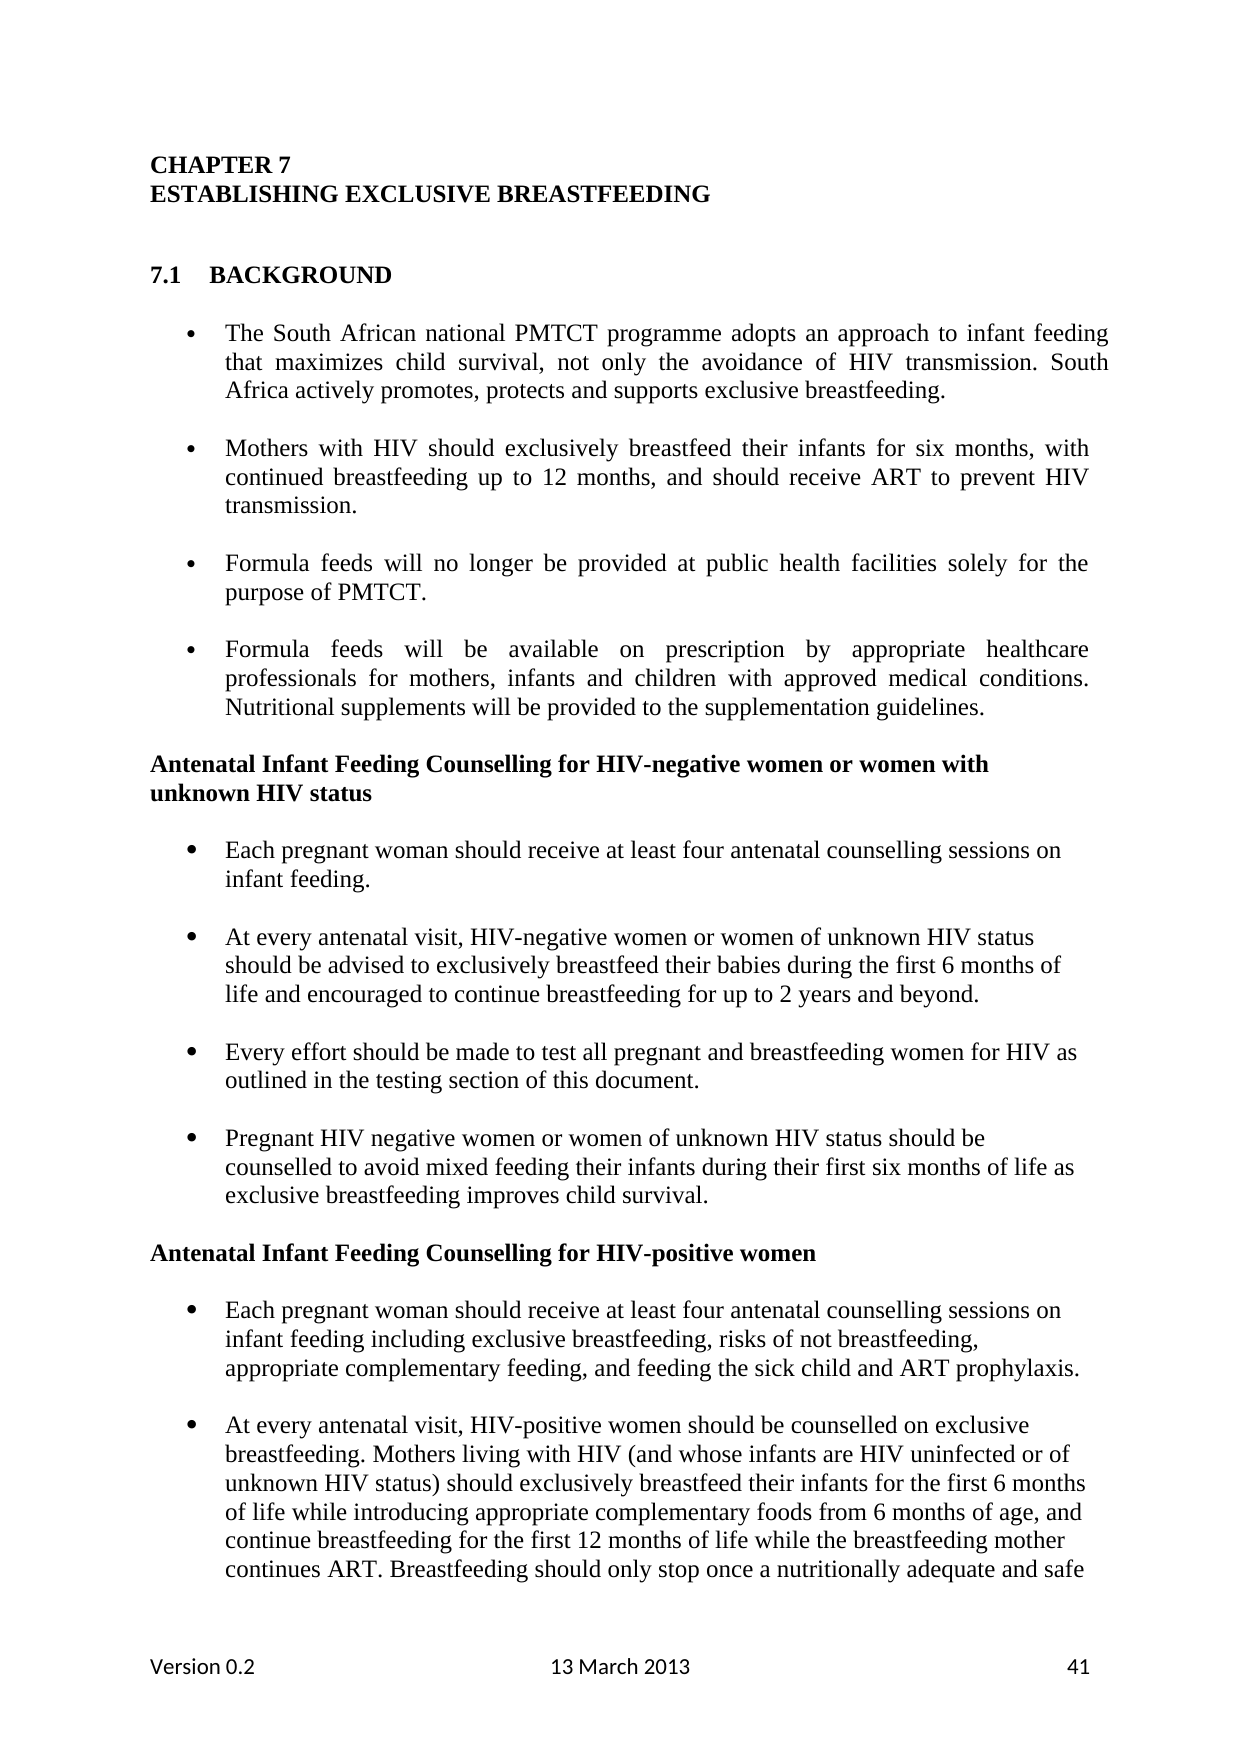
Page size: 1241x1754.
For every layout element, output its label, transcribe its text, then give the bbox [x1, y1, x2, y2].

list At every antenatal visit, HIV-negative women or women of unknown HIV status should be advised to exclusively breastfeed their babies during the first 6 months of life and encouraged to continue breastfeeding for up to 2 years and beyond. [187, 922, 1090, 1008]
subtitle ESTABLISHING EXCLUSIVE BREASTFEEDING [150, 179, 1090, 207]
list Formula feeds will no longer be provided at public health facilities solely for the purpose of PMTCT. [187, 548, 1090, 606]
subtitle BACKGROUND [150, 261, 1090, 289]
subtitle CHAPTER 7 [150, 150, 1090, 179]
text Antenatal Infant Feeding Counselling for HIV-positive women [150, 1238, 1090, 1267]
list Formula feeds will be available on prescription by appropriate healthcare professionals for mothers, infants and children with approved medical conditions. Nutritional supplements will be provided to the supplementation guidelines. [187, 634, 1090, 721]
list Pregnant HIV negative women or women of unknown HIV status should be counselled to avoid mixed feeding their infants during their first six months of life as exclusive breastfeeding improves child survival. [187, 1123, 1090, 1209]
text Antenatal Infant Feeding Counselling for HIV-negative women or women with unknown HIV status [150, 749, 1090, 807]
list Mothers with HIV should exclusively breastfeed their infants for six months, with continued breastfeeding up to 12 months, and should receive ART to prevent HIV transmission. [187, 433, 1090, 519]
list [187, 1411, 1090, 1583]
list The South African national PMTCT programme adopts an approach to infant feeding that maximizes child survival, not only the avoidance of HIV transmission. South Africa actively promotes, protects and supports exclusive breastfeeding. [187, 318, 1110, 404]
list Every effort should be made to test all pregnant and breastfeeding women for HIV as outlined in the testing section of this document. [187, 1037, 1090, 1094]
list Each pregnant woman should receive at least four antenatal counselling sessions on infant feeding including exclusive breastfeeding, risks of not breastfeeding, appropriate complementary feeding, and feeding the sick child and ART prophylaxis. [187, 1296, 1090, 1382]
list Each pregnant woman should receive at least four antenatal counselling sessions on infant feeding. [187, 836, 1090, 893]
